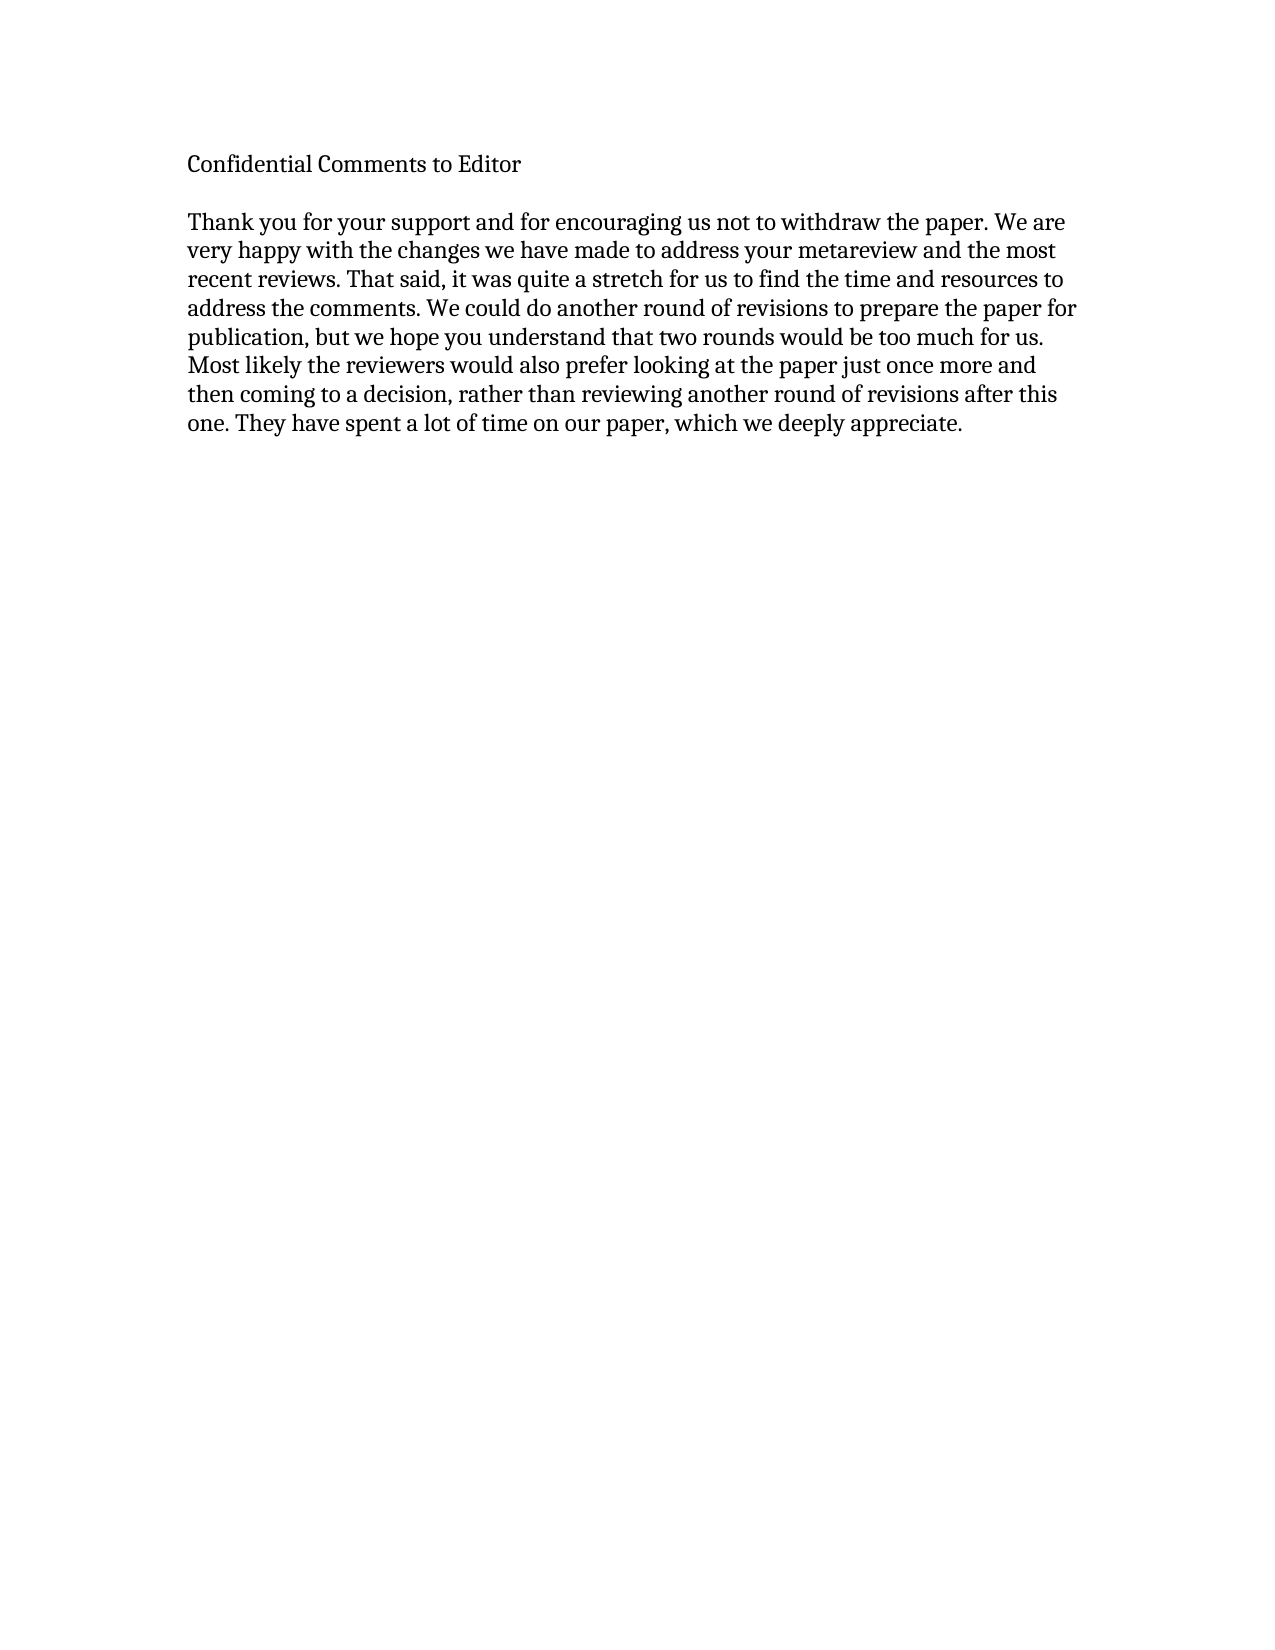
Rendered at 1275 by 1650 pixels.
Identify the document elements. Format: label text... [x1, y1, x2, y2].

text Confidential Comments to Editor [187, 150, 1087, 179]
text Thank you for your support and for encouraging us not to withdraw the paper. We are very happy with the changes we have made to address your metareview and the most recent reviews. That said, it was quite a stretch for us to find the time and resources to address the comments. We could do another round of revisions to prepare the paper for publication, but we hope you understand that two rounds would be too much for us. Most likely the reviewers would also prefer looking at the paper just once more and then coming to a decision, rather than reviewing another round of revisions after this one. They have spent a lot of time on our paper, which we deeply appreciate. [187, 207, 1087, 437]
